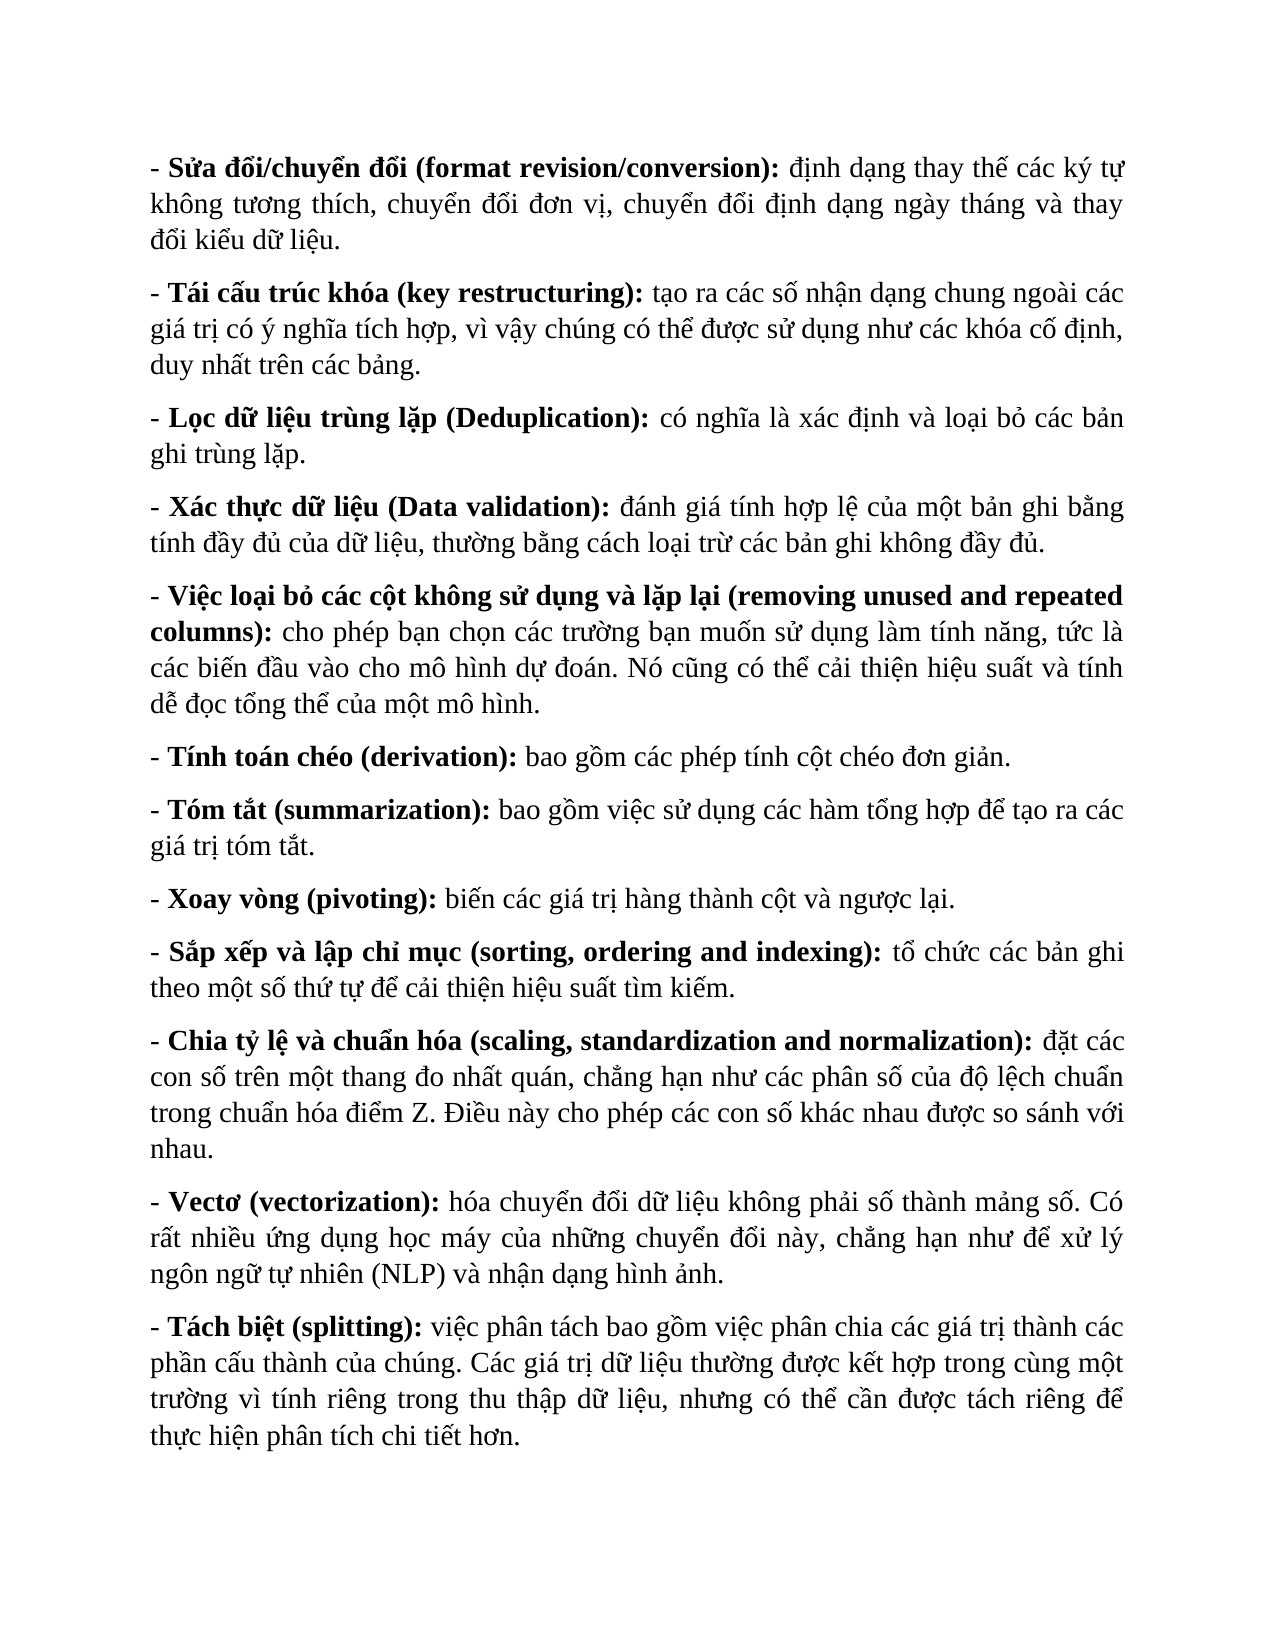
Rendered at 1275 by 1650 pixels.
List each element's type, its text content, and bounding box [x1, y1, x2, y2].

text - Vectơ (vectorization): hóa chuyển đổi dữ liệu không phải số thành mảng số. Có rất nhiều ứng dụng học máy của những chuyển đổi này, chẳng hạn như để xử lý ngôn ngữ tự nhiên (NLP) và nhận dạng hình ảnh. [150, 1184, 1125, 1290]
text - Xoay vòng (pivoting): biến các giá trị hàng thành cột và ngược lại. [150, 881, 1125, 915]
text - Việc loại bỏ các cột không sử dụng và lặp lại (removing unused and repeated columns): cho phép bạn chọn các trường bạn muốn sử dụng làm tính năng, tức là các biến đầu vào cho mô hình dự đoán. Nó cũng có thể cải thiện hiệu suất và tính dễ đọc tổng thể của một mô hình. [150, 578, 1125, 720]
text - Sắp xếp và lập chỉ mục (sorting, ordering and indexing): tổ chức các bản ghi theo một số thứ tự để cải thiện hiệu suất tìm kiếm. [150, 934, 1125, 1004]
text - Chia tỷ lệ và chuẩn hóa (scaling, standardization and normalization): đặt các con số trên một thang đo nhất quán, chẳng hạn như các phân số của độ lệch chuẩn trong chuẩn hóa điểm Z. Điều này cho phép các con số khác nhau được so sánh với nhau. [150, 1023, 1125, 1165]
text - Tái cấu trúc khóa (key restructuring): tạo ra các số nhận dạng chung ngoài các giá trị có ý nghĩa tích hợp, vì vậy chúng có thể được sử dụng như các khóa cố định, duy nhất trên các bảng. [150, 275, 1125, 381]
text - Sửa đổi/chuyển đổi (format revision/conversion): định dạng thay thế các ký tự không tương thích, chuyển đổi đơn vị, chuyển đổi định dạng ngày tháng và thay đổi kiểu dữ liệu. [150, 150, 1125, 256]
text - Tóm tắt (summarization): bao gồm việc sử dụng các hàm tổng hợp để tạo ra các giá trị tóm tắt. [150, 792, 1125, 862]
text - Tách biệt (splitting): việc phân tách bao gồm việc phân chia các giá trị thành các phần cấu thành của chúng. Các giá trị dữ liệu thường được kết hợp trong cùng một trường vì tính riêng trong thu thập dữ liệu, nhưng có thể cần được tách riêng để thực hiện phân tích chi tiết hơn. [150, 1309, 1125, 1451]
text - Lọc dữ liệu trùng lặp (Deduplication): có nghĩa là xác định và loại bỏ các bản ghi trùng lặp. [150, 400, 1125, 470]
text - Tính toán chéo (derivation): bao gồm các phép tính cột chéo đơn giản. [150, 739, 1125, 773]
text - Xác thực dữ liệu (Data validation): đánh giá tính hợp lệ của một bản ghi bằng tính đầy đủ của dữ liệu, thường bằng cách loại trừ các bản ghi không đầy đủ. [150, 489, 1125, 559]
